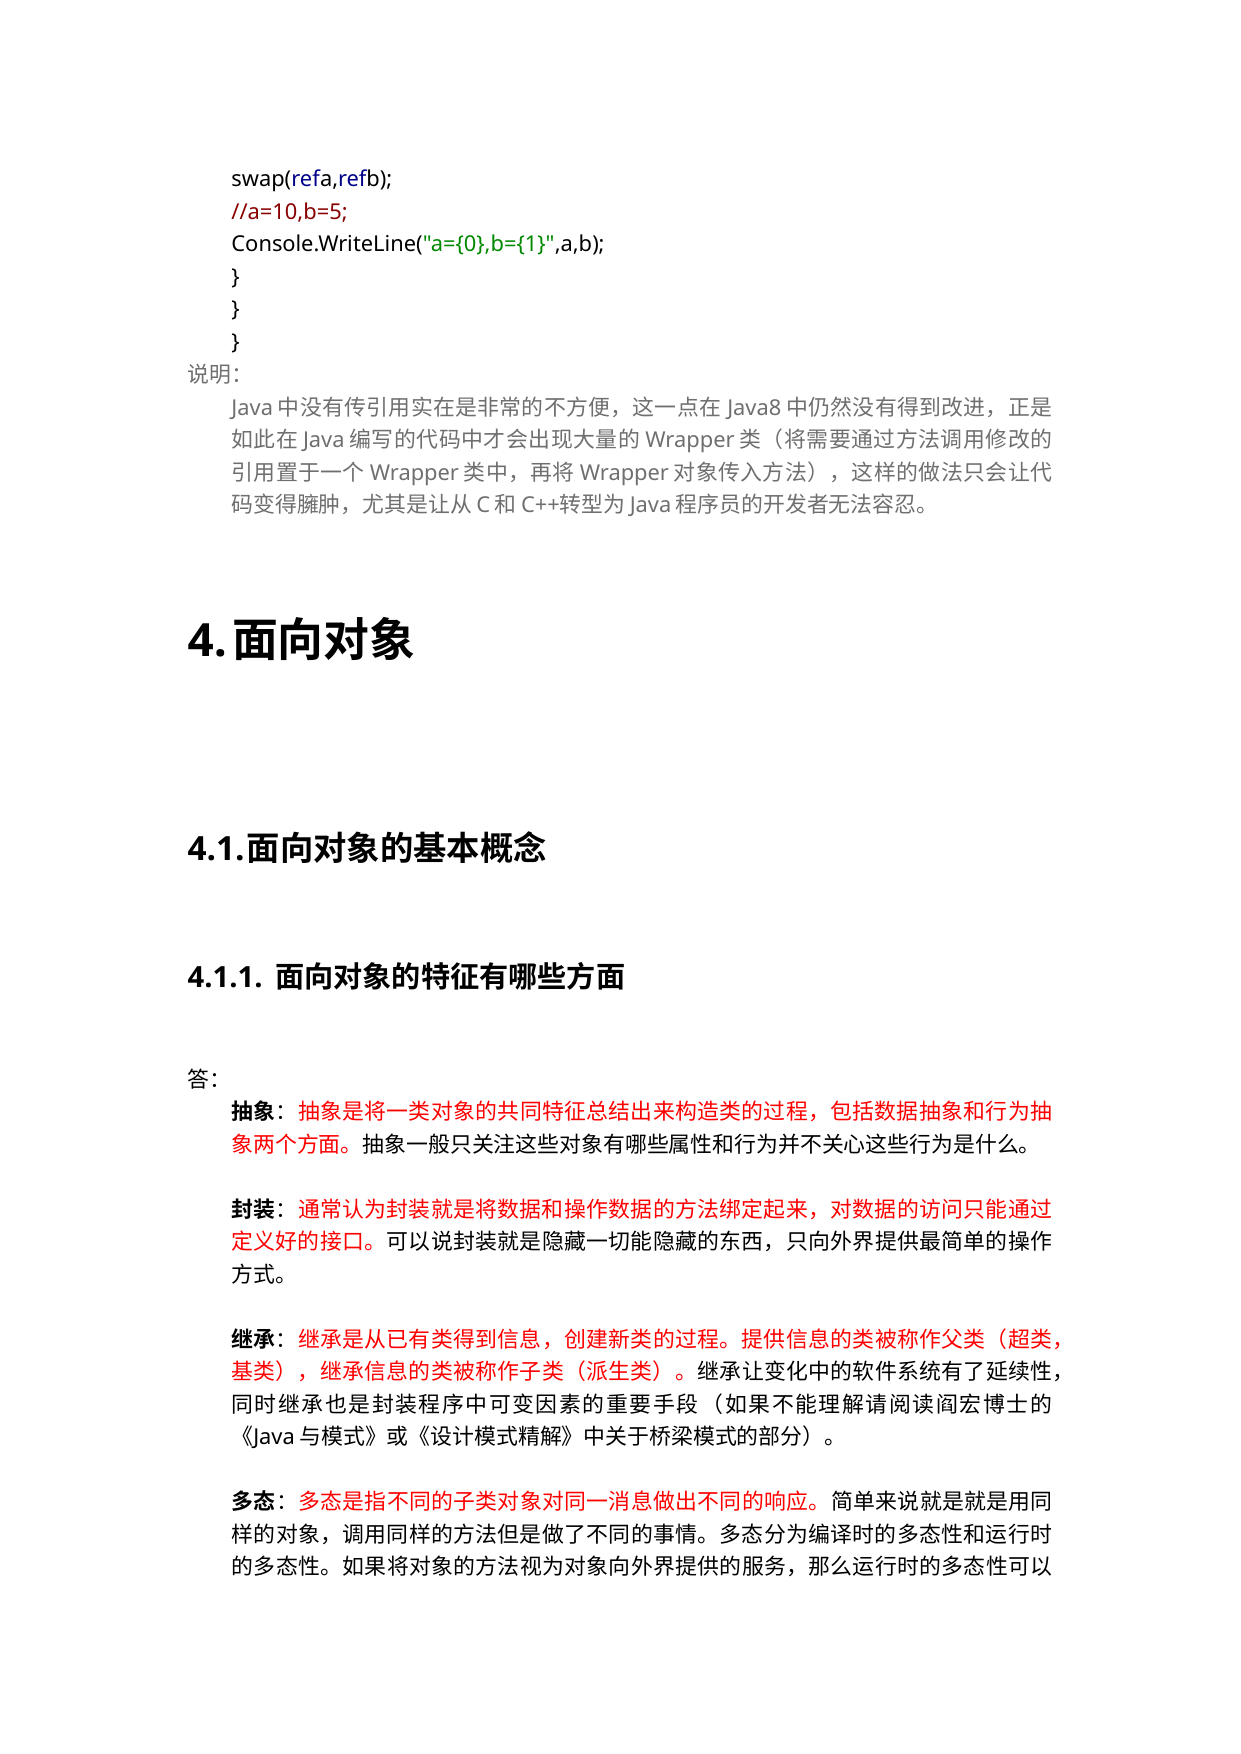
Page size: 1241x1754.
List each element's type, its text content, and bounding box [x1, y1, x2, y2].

text } [231, 324, 1053, 357]
text 答： 抽象：抽象是将一类对象的共同特征总结出来构造类的过程，包括数据抽象和行为抽象两个方面。抽象一般只关注这些对象有哪些属性和行为并不关心这些行为是什么。 [187, 1061, 1053, 1159]
text Console.WriteLine("a={0},b={1}",a,b); [231, 227, 1053, 259]
text } [231, 292, 1053, 324]
text 继承：继承是从已有类得到信息，创建新类的过程。提供信息的类被称作父类（超类，基类），继承信息的类被称作子类（派生类）。继承让变化中的软件系统有了延续性，同时继承也是封装程序中可变因素的重要手段（如果不能理解请阅读阎宏博士的《Java与模式》或《设计模式精解》中关于桥梁模式的部分）。 [187, 1289, 1053, 1451]
subtitle 面向对象的基本概念 [187, 813, 1053, 878]
subtitle 面向对象的特征有哪些方面 [187, 942, 1053, 1007]
text } [231, 259, 1053, 292]
text //a=10,b=5; [231, 194, 1053, 227]
text 封装：通常认为封装就是将数据和操作数据的方法绑定起来，对数据的访问只能通过定义好的接口。可以说封装就是隐藏一切能隐藏的东西，只向外界提供最简单的操作方式。 [187, 1159, 1053, 1289]
subtitle 面向对象 [187, 587, 1053, 685]
text swap(refa,refb); [231, 162, 1053, 194]
